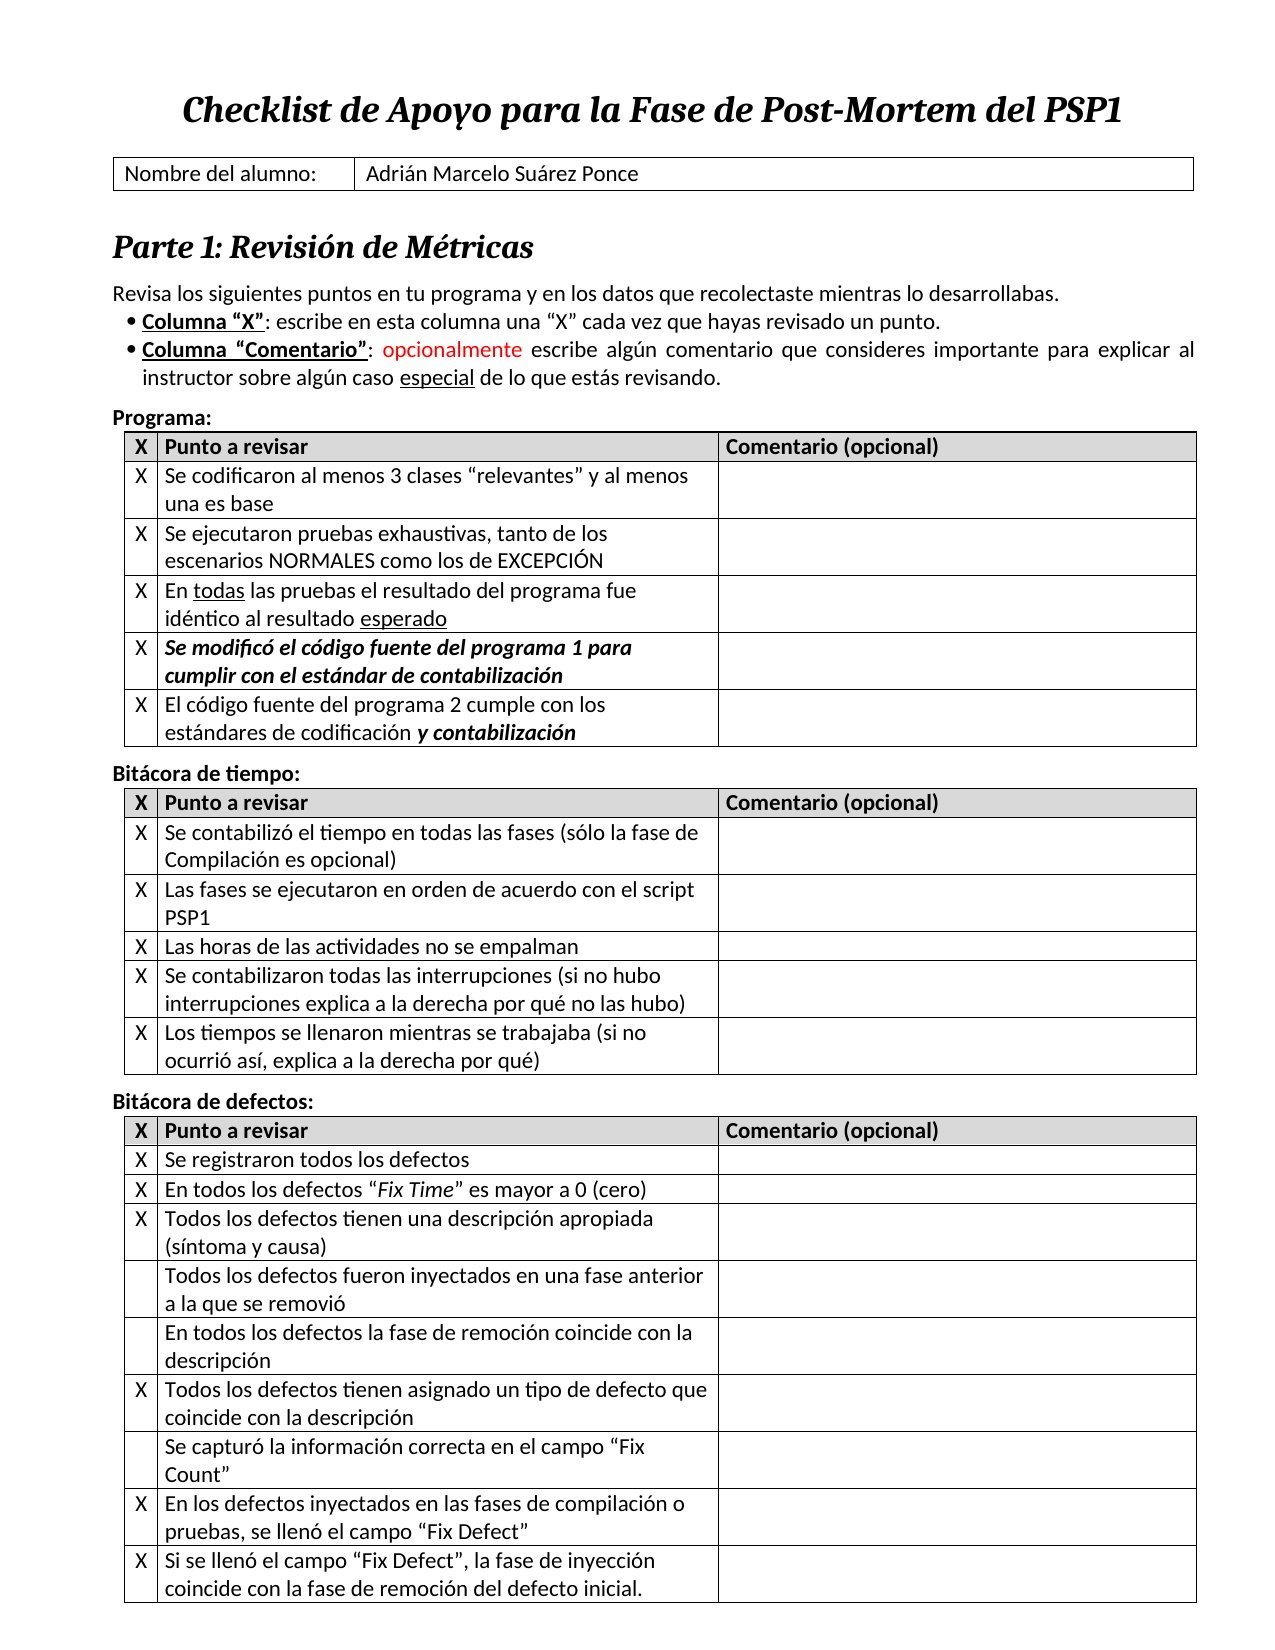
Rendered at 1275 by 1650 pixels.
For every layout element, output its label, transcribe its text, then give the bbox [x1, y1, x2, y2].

table_cell X [125, 1175, 157, 1203]
table_cell X [125, 875, 157, 931]
table_cell X [125, 932, 157, 960]
table_cell Se codificaron al menos 3 clases “relevantes” y al menos una es base [158, 462, 718, 518]
table_cell [719, 576, 1196, 632]
table_cell En todos los defectos “Fix Time” es mayor a 0 (cero) [158, 1175, 718, 1203]
table_cell X [125, 1204, 157, 1260]
table_header Punto a revisar [158, 1117, 718, 1144]
text Revisa los siguientes puntos en tu programa y en los datos que recolectaste mientras lo desarrollabas. [112, 279, 1196, 307]
text Checklist de Apoyo para la Fase de Post-Mortem del PSP1 [112, 89, 1196, 132]
table_cell [719, 462, 1196, 518]
table_cell [125, 1318, 157, 1374]
table_cell Se capturó la información correcta en el campo “Fix Count” [158, 1432, 718, 1488]
table_cell X [125, 1546, 157, 1602]
table_cell X [125, 633, 157, 689]
table_cell X [125, 576, 157, 632]
table_header Punto a revisar [158, 789, 718, 817]
table_cell X [125, 1375, 157, 1431]
table_cell X [125, 1489, 157, 1545]
table_cell Las fases se ejecutaron en orden de acuerdo con el script PSP1 [158, 875, 718, 931]
table_cell [719, 1204, 1196, 1260]
table_cell [719, 1375, 1196, 1431]
table_cell [719, 690, 1196, 746]
table_cell Todos los defectos tienen una descripción apropiada (síntoma y causa) [158, 1204, 718, 1260]
text Parte 1: Revisión de Métricas [112, 228, 1196, 266]
table_cell [125, 1432, 157, 1488]
table_header Comentario (opcional) [719, 789, 1196, 817]
table_cell [719, 875, 1196, 931]
list Columna “X”: escribe en esta columna una “X” cada vez que hayas revisado un punto. [127, 307, 1196, 335]
table_cell X [125, 961, 157, 1017]
table_cell X [125, 1146, 157, 1174]
table_cell X [125, 462, 157, 518]
table_cell [719, 633, 1196, 689]
table_cell [719, 961, 1196, 1017]
table_cell Se ejecutaron pruebas exhaustivas, tanto de los escenarios NORMALES como los de EXCEPCIÓN [158, 519, 718, 575]
table_header X [125, 789, 157, 817]
table_header Adrián Marcelo Suárez Ponce [355, 158, 1193, 189]
table_header Nombre del alumno: [114, 158, 354, 189]
table_header X [125, 433, 157, 461]
table_cell [125, 1261, 157, 1317]
table_header X [125, 1117, 157, 1144]
table_cell Los tiempos se llenaron mientras se trabajaba (si no ocurrió así, explica a la derecha por qué) [158, 1018, 718, 1074]
text Bitácora de defectos: [112, 1087, 1196, 1116]
table_cell Se contabilizaron todas las interrupciones (si no hubo interrupciones explica a la derecha por qué no las hubo) [158, 961, 718, 1017]
table_cell [719, 1489, 1196, 1545]
table_header Punto a revisar [158, 433, 718, 461]
table_cell El código fuente del programa 2 cumple con los estándares de codificación y contabilización [158, 690, 718, 746]
table_cell X [125, 519, 157, 575]
table_cell En todas las pruebas el resultado del programa fue idéntico al resultado esperado [158, 576, 718, 632]
table_cell En todos los defectos la fase de remoción coincide con la descripción [158, 1318, 718, 1374]
table_cell [719, 1432, 1196, 1488]
table_cell Se registraron todos los defectos [158, 1146, 718, 1174]
table_header Comentario (opcional) [719, 1117, 1196, 1144]
table_cell [719, 1146, 1196, 1174]
table_cell [719, 818, 1196, 874]
table_cell X [125, 1018, 157, 1074]
table_cell Se contabilizó el tiempo en todas las fases (sólo la fase de Compilación es opcional) [158, 818, 718, 874]
table_cell [719, 1261, 1196, 1317]
table_cell Todos los defectos fueron inyectados en una fase anterior a la que se removió [158, 1261, 718, 1317]
text Bitácora de tiempo: [112, 759, 1196, 787]
table_cell [719, 932, 1196, 960]
table_cell Se modificó el código fuente del programa 1 para cumplir con el estándar de contabilización [158, 633, 718, 689]
table_cell X [125, 690, 157, 746]
table_header Comentario (opcional) [719, 433, 1196, 461]
list Columna “Comentario”: opcionalmente escribe algún comentario que consideres importante para explicar al instructor sobre algún caso especial de lo que estás revisando. [127, 335, 1196, 391]
table_cell Todos los defectos tienen asignado un tipo de defecto que coincide con la descripción [158, 1375, 718, 1431]
table_cell [719, 519, 1196, 575]
table_cell [719, 1546, 1196, 1602]
text Programa: [112, 403, 1196, 431]
table_cell Si se llenó el campo “Fix Defect”, la fase de inyección coincide con la fase de remoción del defecto inicial. [158, 1546, 718, 1602]
table_cell Las horas de las actividades no se empalman [158, 932, 718, 960]
table_cell [719, 1175, 1196, 1203]
table_cell X [125, 818, 157, 874]
table_cell En los defectos inyectados en las fases de compilación o pruebas, se llenó el campo “Fix Defect” [158, 1489, 718, 1545]
table_cell [719, 1318, 1196, 1374]
table_cell [719, 1018, 1196, 1074]
